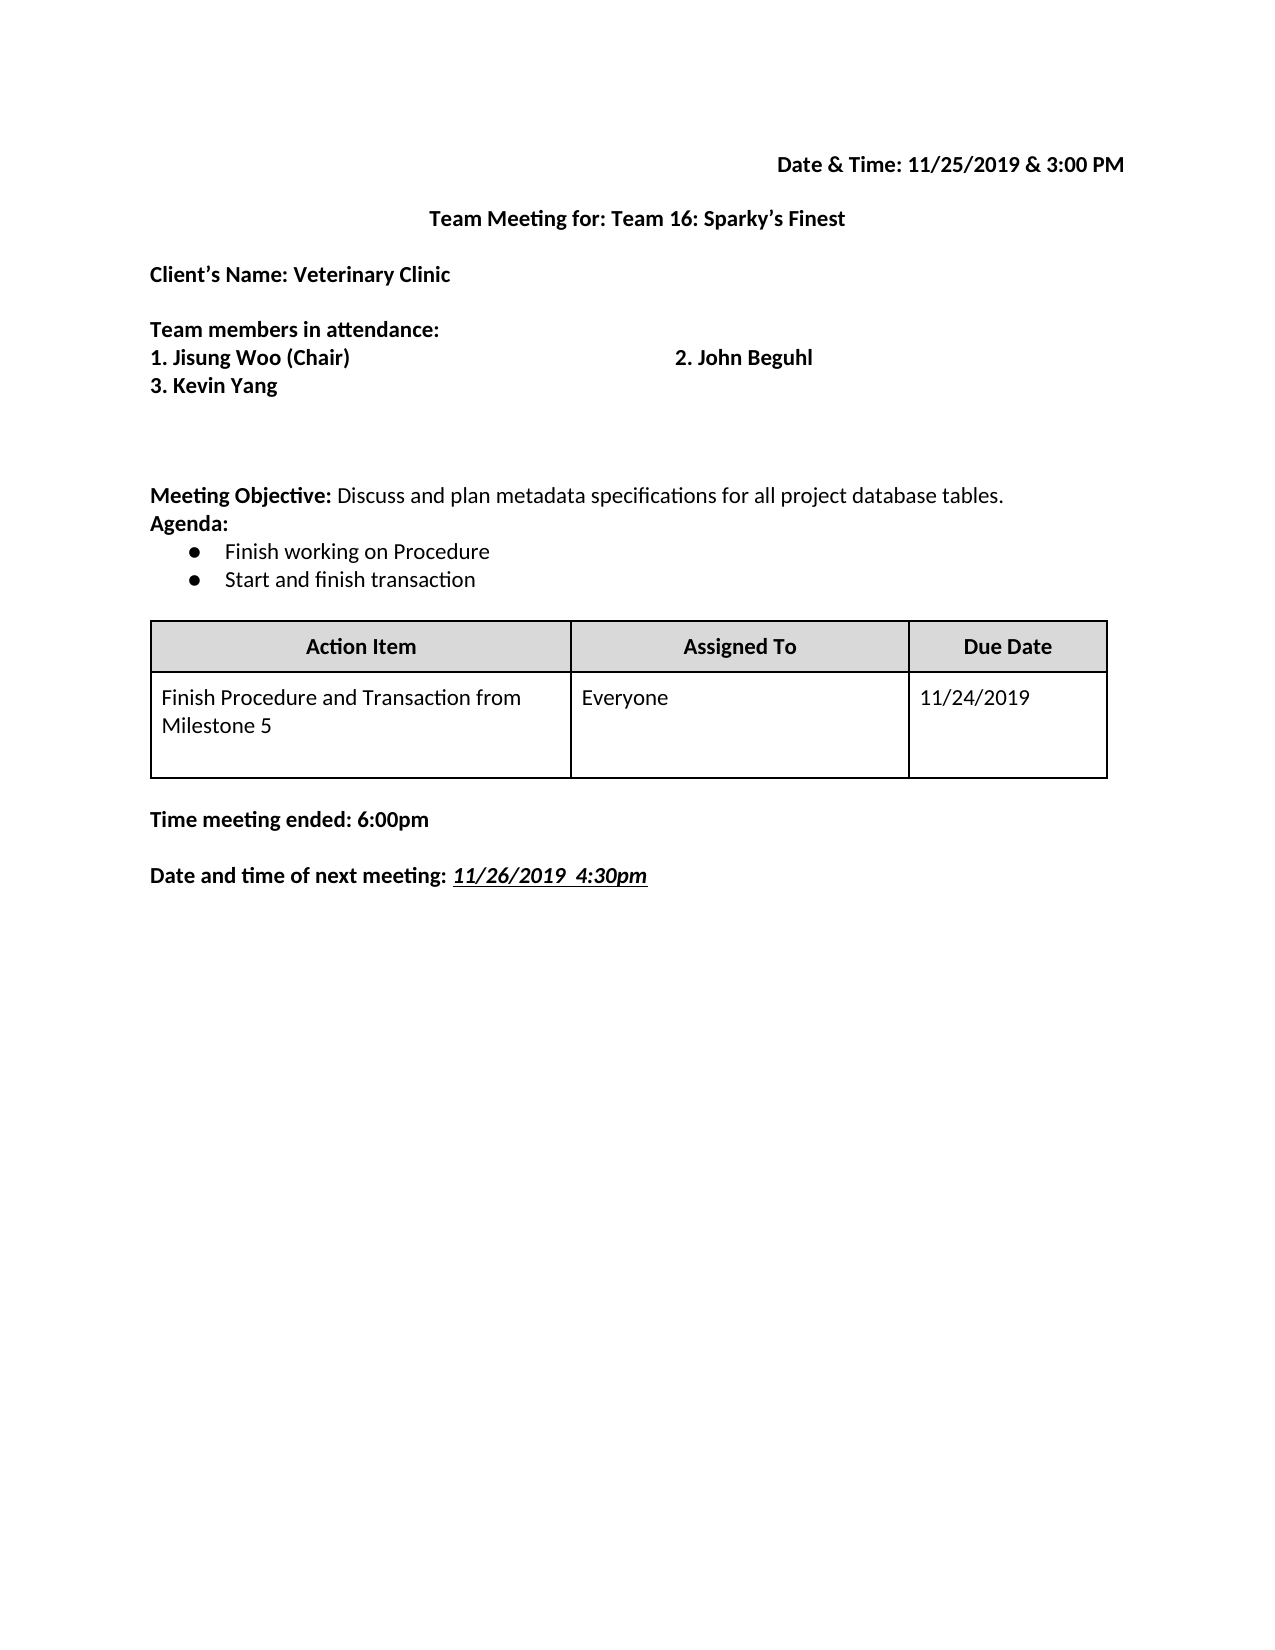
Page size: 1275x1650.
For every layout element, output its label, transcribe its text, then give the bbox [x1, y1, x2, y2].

text Date and time of next meeting: 11/26/2019 4:30pm [150, 861, 1125, 889]
table_cell 11/24/2019 [910, 673, 1106, 777]
table_cell Everyone [572, 673, 908, 777]
text Client’s Name: Veterinary Clinic [150, 260, 1125, 288]
text Time meeting ended: 6:00pm [150, 805, 1125, 833]
table_header Assigned To [572, 622, 908, 671]
text 1. Jisung Woo (Chair) 2. John Beguhl [150, 343, 1125, 371]
table_header Due Date [910, 622, 1106, 671]
text Meeting Objective: Discuss and plan metadata specifications for all project database tables. [150, 481, 1125, 509]
text Team Meeting for: Team 16: Sparky’s Finest [150, 204, 1125, 232]
list Finish working on Procedure [187, 537, 1125, 565]
text Date & Time: 11/25/2019 & 3:00 PM [150, 150, 1125, 178]
text 3. Kevin Yang [150, 371, 1125, 399]
text Agenda: [150, 509, 1125, 537]
list Start and finish transaction [187, 565, 1125, 620]
table_header Action Item [152, 622, 570, 671]
table_cell Finish Procedure and Transaction from Milestone 5 [152, 673, 570, 777]
text Team members in attendance: [150, 315, 1125, 343]
